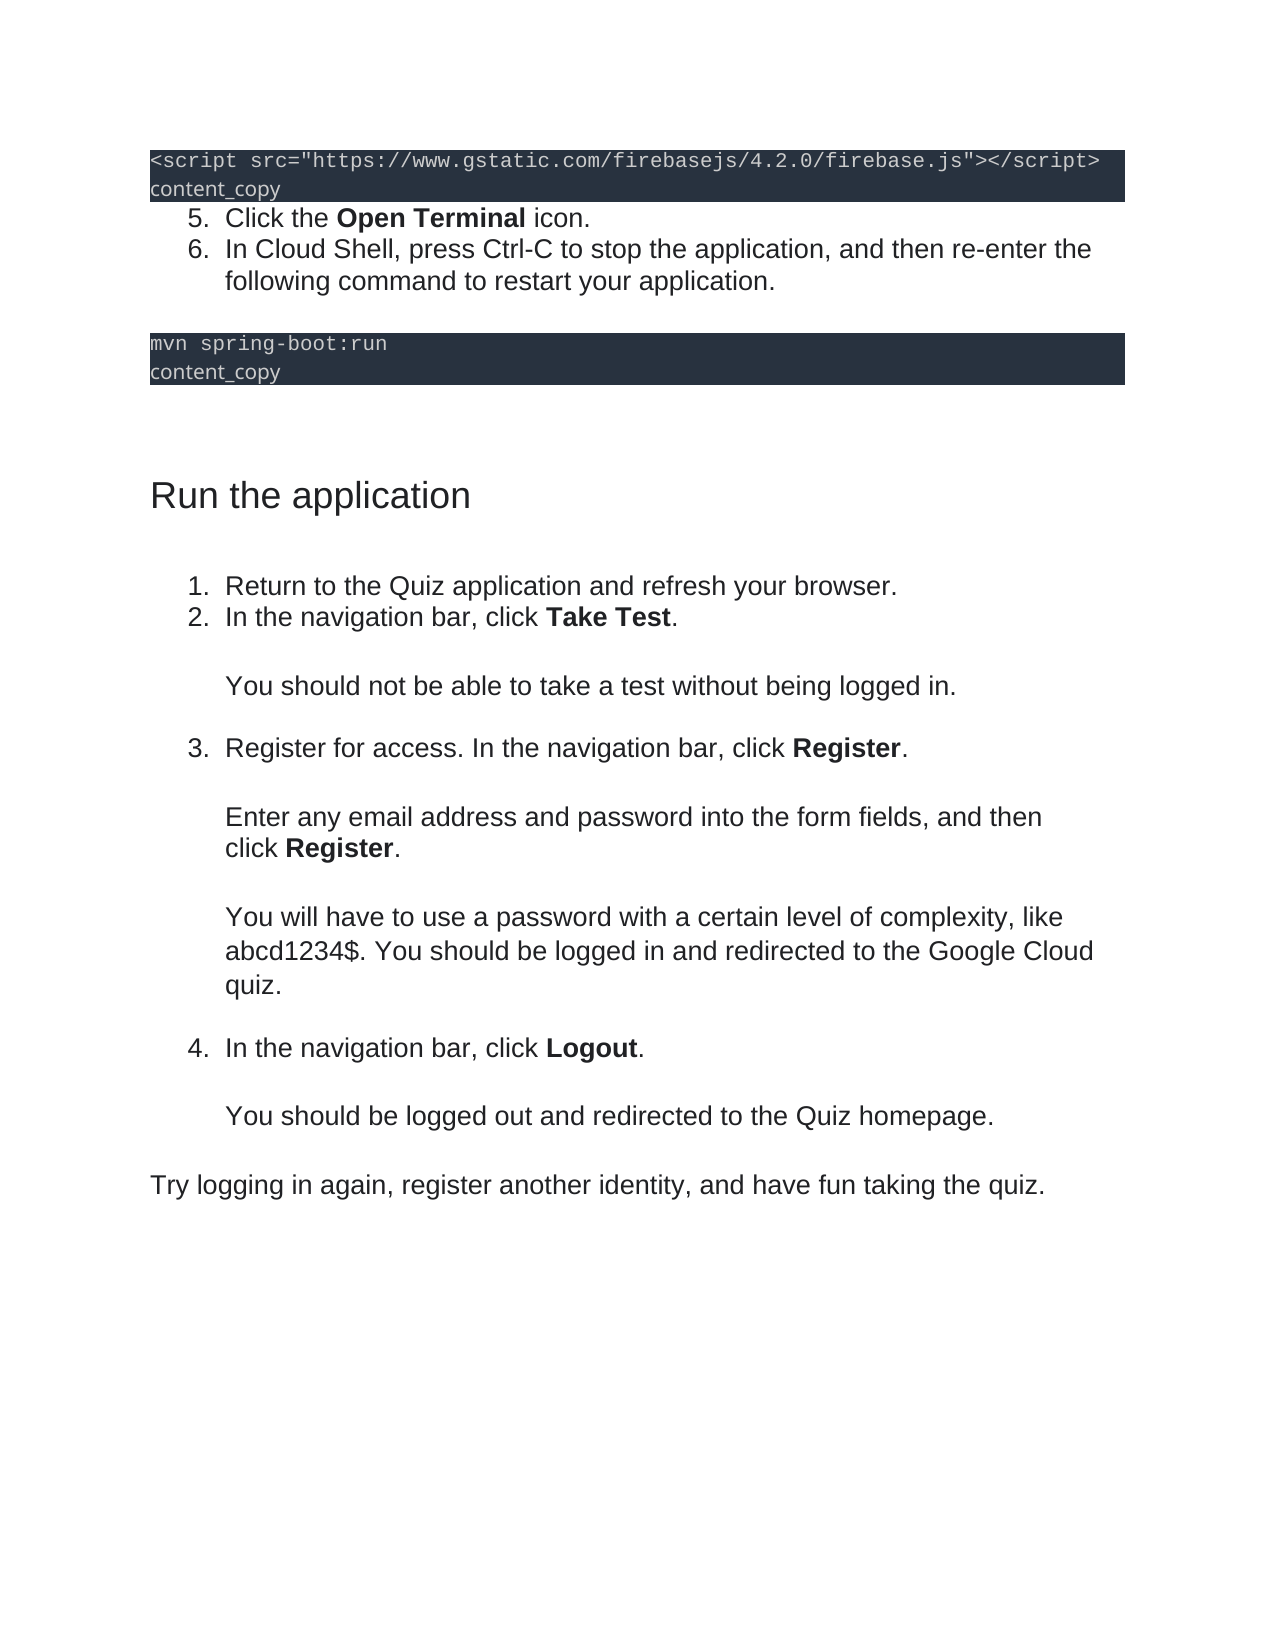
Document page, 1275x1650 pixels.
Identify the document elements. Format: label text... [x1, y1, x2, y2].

subtitle Run the application [150, 473, 1125, 516]
text You should be logged out and redirected to the Quiz homepage. [225, 1100, 1125, 1132]
list In the navigation bar, click Logout. [187, 1032, 1125, 1063]
text You will have to use a password with a certain level of complexity, like abcd1234$. You should be logged in and redirected to the Google Cloud quiz. [225, 901, 1125, 1000]
list Register for access. In the navigation bar, click Register. [187, 732, 1125, 764]
text Enter any email address and password into the form fields, and then click Register. [225, 801, 1125, 864]
list In Cloud Shell, press Ctrl-C to stop the application, and then re-enter the following command to restart your application. [187, 233, 1125, 296]
text Try logging in again, register another identity, and have fun taking the quiz. [150, 1169, 1125, 1200]
list In the navigation bar, click Take Test. [187, 601, 1125, 632]
list Return to the Quiz application and refresh your browser. [187, 569, 1125, 601]
list Click the Open Terminal icon. [187, 202, 1125, 233]
text content_copy [150, 174, 1125, 202]
text content_copy [150, 357, 1125, 385]
text You should not be able to take a test without being logged in. [225, 669, 1125, 701]
text mvn spring-boot:run [150, 333, 1125, 357]
text <script src="https://www.gstatic.com/firebasejs/4.2.0/firebase.js"></script> [150, 150, 1125, 174]
